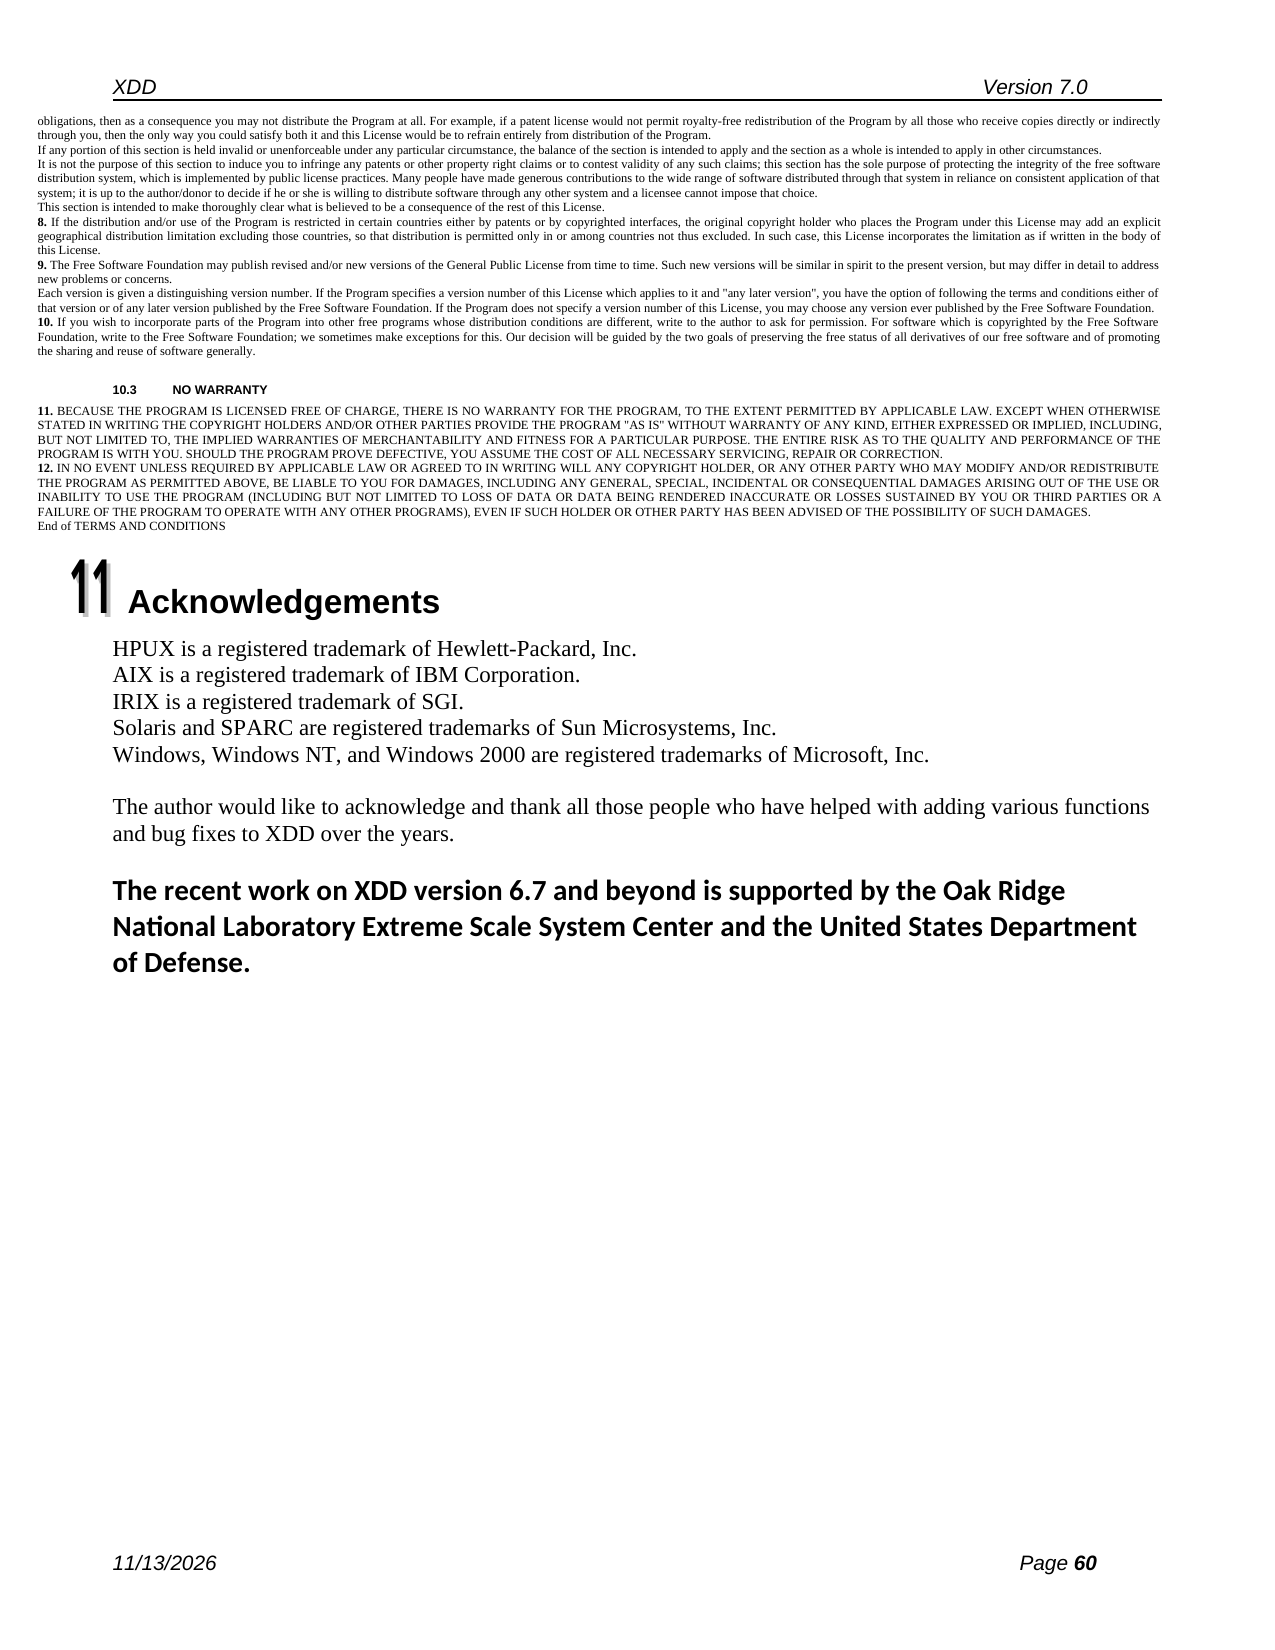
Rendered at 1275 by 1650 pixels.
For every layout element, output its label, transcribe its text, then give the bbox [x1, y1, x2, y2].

text 12. IN NO EVENT UNLESS REQUIRED BY APPLICABLE LAW OR AGREED TO IN WRITING WILL ANY COPYRIGHT HOLDER, OR ANY OTHER PARTY WHO MAY MODIFY AND/OR REDISTRIBUTE THE PROGRAM AS PERMITTED ABOVE, BE LIABLE TO YOU FOR DAMAGES, INCLUDING ANY GENERAL, SPECIAL, INCIDENTAL OR CONSEQUENTIAL DAMAGES ARISING OUT OF THE USE OR INABILITY TO USE THE PROGRAM (INCLUDING BUT NOT LIMITED TO LOSS OF DATA OR DATA BEING RENDERED INACCURATE OR LOSSES SUSTAINED BY YOU OR THIRD PARTIES OR A FAILURE OF THE PROGRAM TO OPERATE WITH ANY OTHER PROGRAMS), EVEN IF SUCH HOLDER OR OTHER PARTY HAS BEEN ADVISED OF THE POSSIBILITY OF SUCH DAMAGES. [37, 461, 1162, 519]
text The recent work on XDD version 6.7 and beyond is supported by the Oak Ridge National Laboratory Extreme Scale System Center and the United States Department of Defense. [112, 872, 1162, 979]
text It is not the purpose of this section to induce you to infringe any patents or other property right claims or to contest validity of any such claims; this section has the sole purpose of protecting the integrity of the free software distribution system, which is implemented by public license practices. Many people have made generous contributions to the wide range of software distributed through that system in reliance on consistent application of that system; it is up to the author/donor to decide if he or she is willing to distribute software through any other system and a licensee cannot impose that choice. [37, 157, 1162, 200]
text HPUX is a registered trademark of Hewlett-Packard, Inc. [112, 635, 1162, 662]
text 8. If the distribution and/or use of the Program is restricted in certain countries either by patents or by copyrighted interfaces, the original copyright holder who places the Program under this License may add an explicit geographical distribution limitation excluding those countries, so that distribution is permitted only in or among countries not thus excluded. In such case, this License incorporates the limitation as if written in the body of this License. [37, 214, 1162, 257]
text 11. BECAUSE THE PROGRAM IS LICENSED FREE OF CHARGE, THERE IS NO WARRANTY FOR THE PROGRAM, TO THE EXTENT PERMITTED BY APPLICABLE LAW. EXCEPT WHEN OTHERWISE STATED IN WRITING THE COPYRIGHT HOLDERS AND/OR OTHER PARTIES PROVIDE THE PROGRAM "AS IS" WITHOUT WARRANTY OF ANY KIND, EITHER EXPRESSED OR IMPLIED, INCLUDING, BUT NOT LIMITED TO, THE IMPLIED WARRANTIES OF MERCHANTABILITY AND FITNESS FOR A PARTICULAR PURPOSE. THE ENTIRE RISK AS TO THE QUALITY AND PERFORMANCE OF THE PROGRAM IS WITH YOU. SHOULD THE PROGRAM PROVE DEFECTIVE, YOU ASSUME THE COST OF ALL NECESSARY SERVICING, REPAIR OR CORRECTION. [37, 404, 1162, 461]
text This section is intended to make thoroughly clear what is believed to be a consequence of the rest of this License. [37, 200, 1162, 214]
text 9. The Free Software Foundation may publish revised and/or new versions of the General Public License from time to time. Such new versions will be similar in spirit to the present version, but may differ in detail to address new problems or concerns. [37, 257, 1162, 286]
text AIX is a registered trademark of IBM Corporation. [112, 662, 1162, 688]
subtitle NO WARRANTY [112, 383, 1162, 397]
text Each version is given a distinguishing version number. If the Program specifies a version number of this License which applies to it and "any later version", you have the option of following the terms and conditions either of that version or of any later version published by the Free Software Foundation. If the Program does not specify a version number of this License, you may choose any version ever published by the Free Software Foundation. [37, 286, 1162, 315]
text End of TERMS AND CONDITIONS [37, 519, 1162, 533]
text Solaris and SPARC are registered trademarks of Sun Microsystems, Inc. [112, 714, 1162, 741]
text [37, 114, 1162, 142]
text 10. If you wish to incorporate parts of the Program into other free programs whose distribution conditions are different, write to the author to ask for permission. For software which is copyrighted by the Free Software Foundation, write to the Free Software Foundation; we sometimes make exceptions for this. Our decision will be guided by the two goals of preserving the free status of all derivatives of our free software and of promoting the sharing and reuse of software generally. [37, 315, 1162, 358]
subtitle Acknowledgements [112, 533, 1162, 635]
text The author would like to acknowledge and thank all those people who have helped with adding various functions and bug fixes to XDD over the years. [112, 793, 1162, 846]
text If any portion of this section is held invalid or unenforceable under any particular circumstance, the balance of the section is intended to apply and the section as a whole is intended to apply in other circumstances. [37, 142, 1162, 157]
text IRIX is a registered trademark of SGI. [112, 688, 1162, 714]
text Windows, Windows NT, and Windows 2000 are registered trademarks of Microsoft, Inc. [112, 741, 1162, 767]
